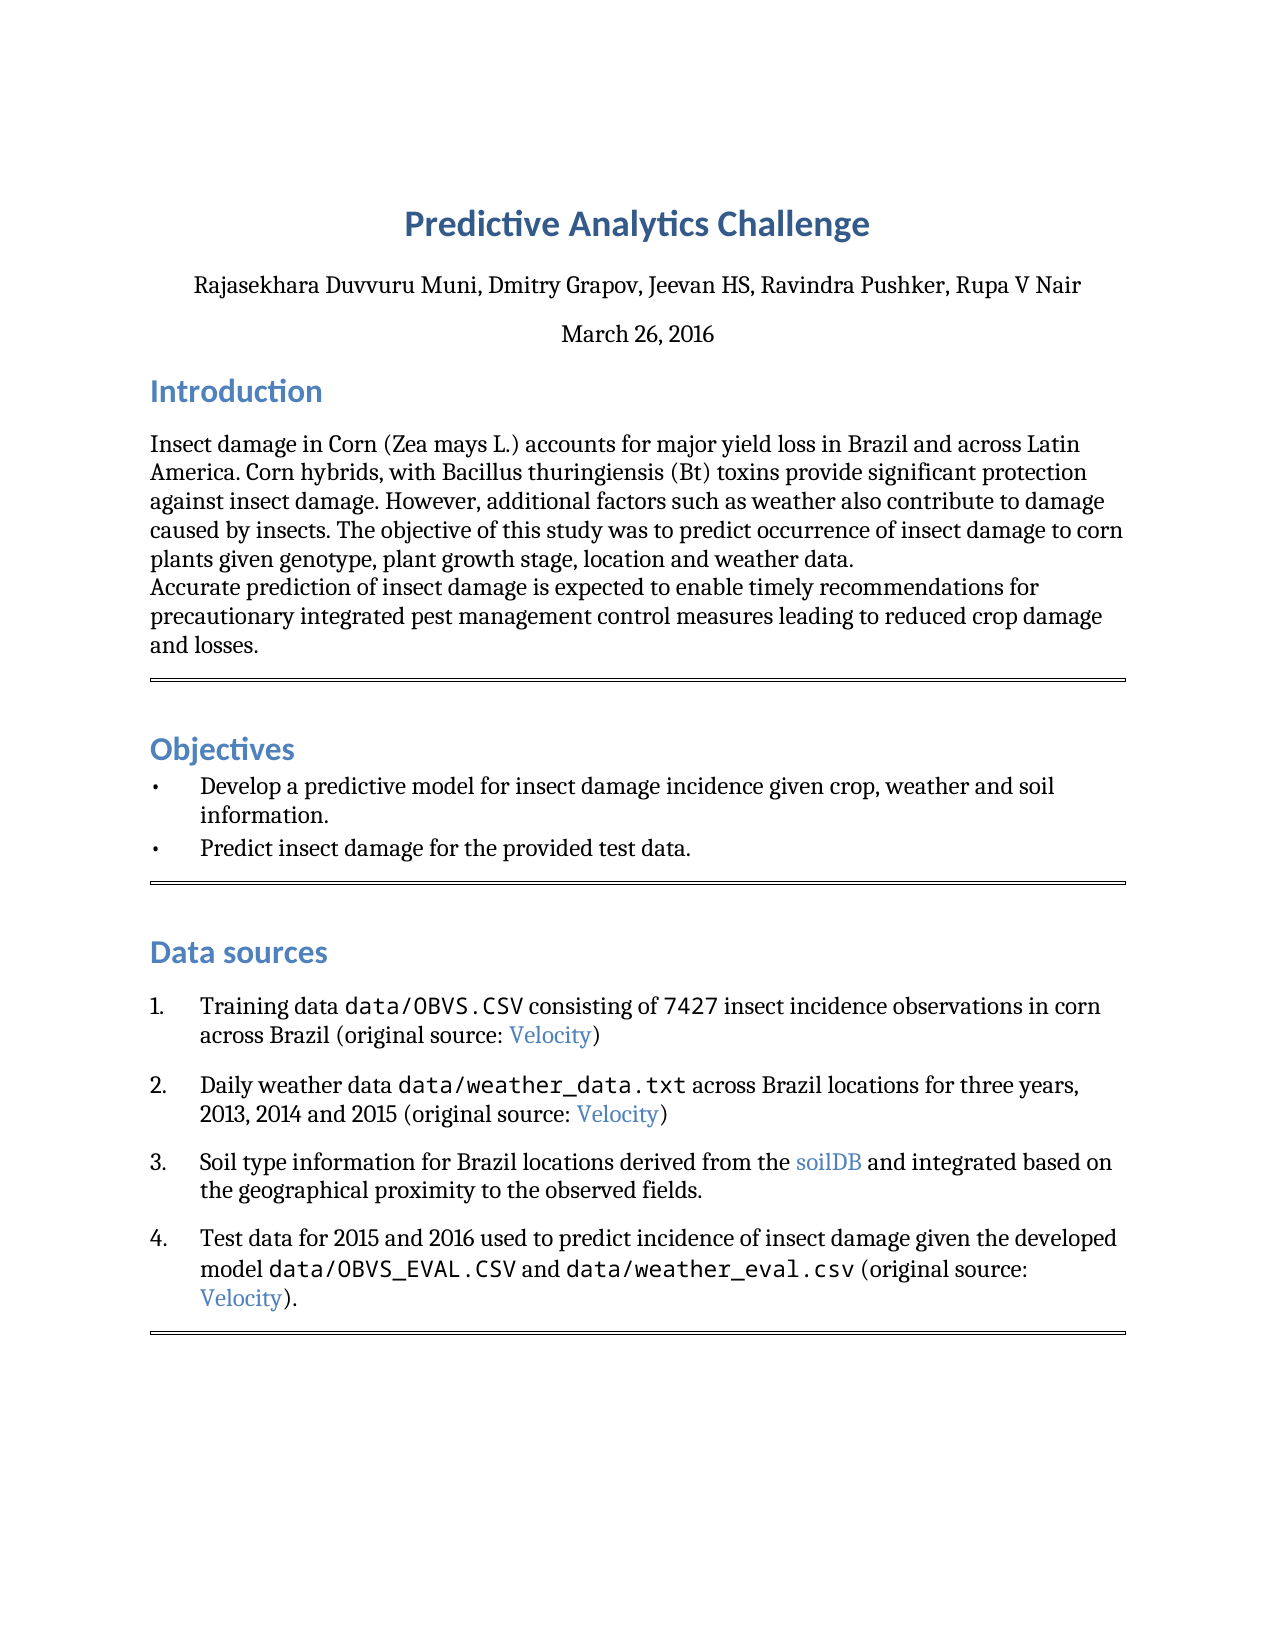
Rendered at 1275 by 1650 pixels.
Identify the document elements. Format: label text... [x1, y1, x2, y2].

list Predict insect damage for the provided test data. [150, 833, 1125, 862]
list Test data for 2015 and 2016 used to predict incidence of insect damage given the developed model data/OBVS_EVAL.CSV and data/weather_eval.csv (original source: Velocity). [150, 1224, 1125, 1313]
text Rajasekhara Duvvuru Muni, Dmitry Grapov, Jeevan HS, Ravindra Pushker, Rupa V Nair [150, 271, 1125, 299]
subtitle Objectives [150, 728, 1125, 768]
list Daily weather data data/weather_data.txt across Brazil locations for three years, 2013, 2014 and 2015 (original source: Velocity) [150, 1069, 1125, 1129]
list Soil type information for Brazil locations derived from the soilDB and integrated based on the geographical proximity to the observed fields. [150, 1148, 1125, 1205]
list Training data data/OBVS.CSV consisting of 7427 insect incidence observations in corn across Brazil (original source: Velocity) [150, 990, 1125, 1050]
text March 26, 2016 [150, 320, 1125, 349]
list Develop a predictive model for insect damage incidence given crop, weather and soil information. [150, 772, 1125, 830]
title Predictive Analytics Challenge [150, 200, 1125, 246]
subtitle Introduction [150, 370, 1125, 411]
subtitle Data sources [150, 931, 1125, 971]
text Insect damage in Corn (Zea mays L.) accounts for major yield loss in Brazil and across Latin America. Corn hybrids, with Bacillus thuringiensis (Bt) toxins provide significant protection against insect damage. However, additional factors such as weather also contribute to damage caused by insects. The objective of this study was to predict occurrence of insect damage to corn plants given genotype, plant growth stage, location and weather data. Accurate prediction of insect damage is expected to enable timely recommendations for precautionary integrated pest management control measures leading to reduced crop damage and losses. [150, 429, 1125, 659]
